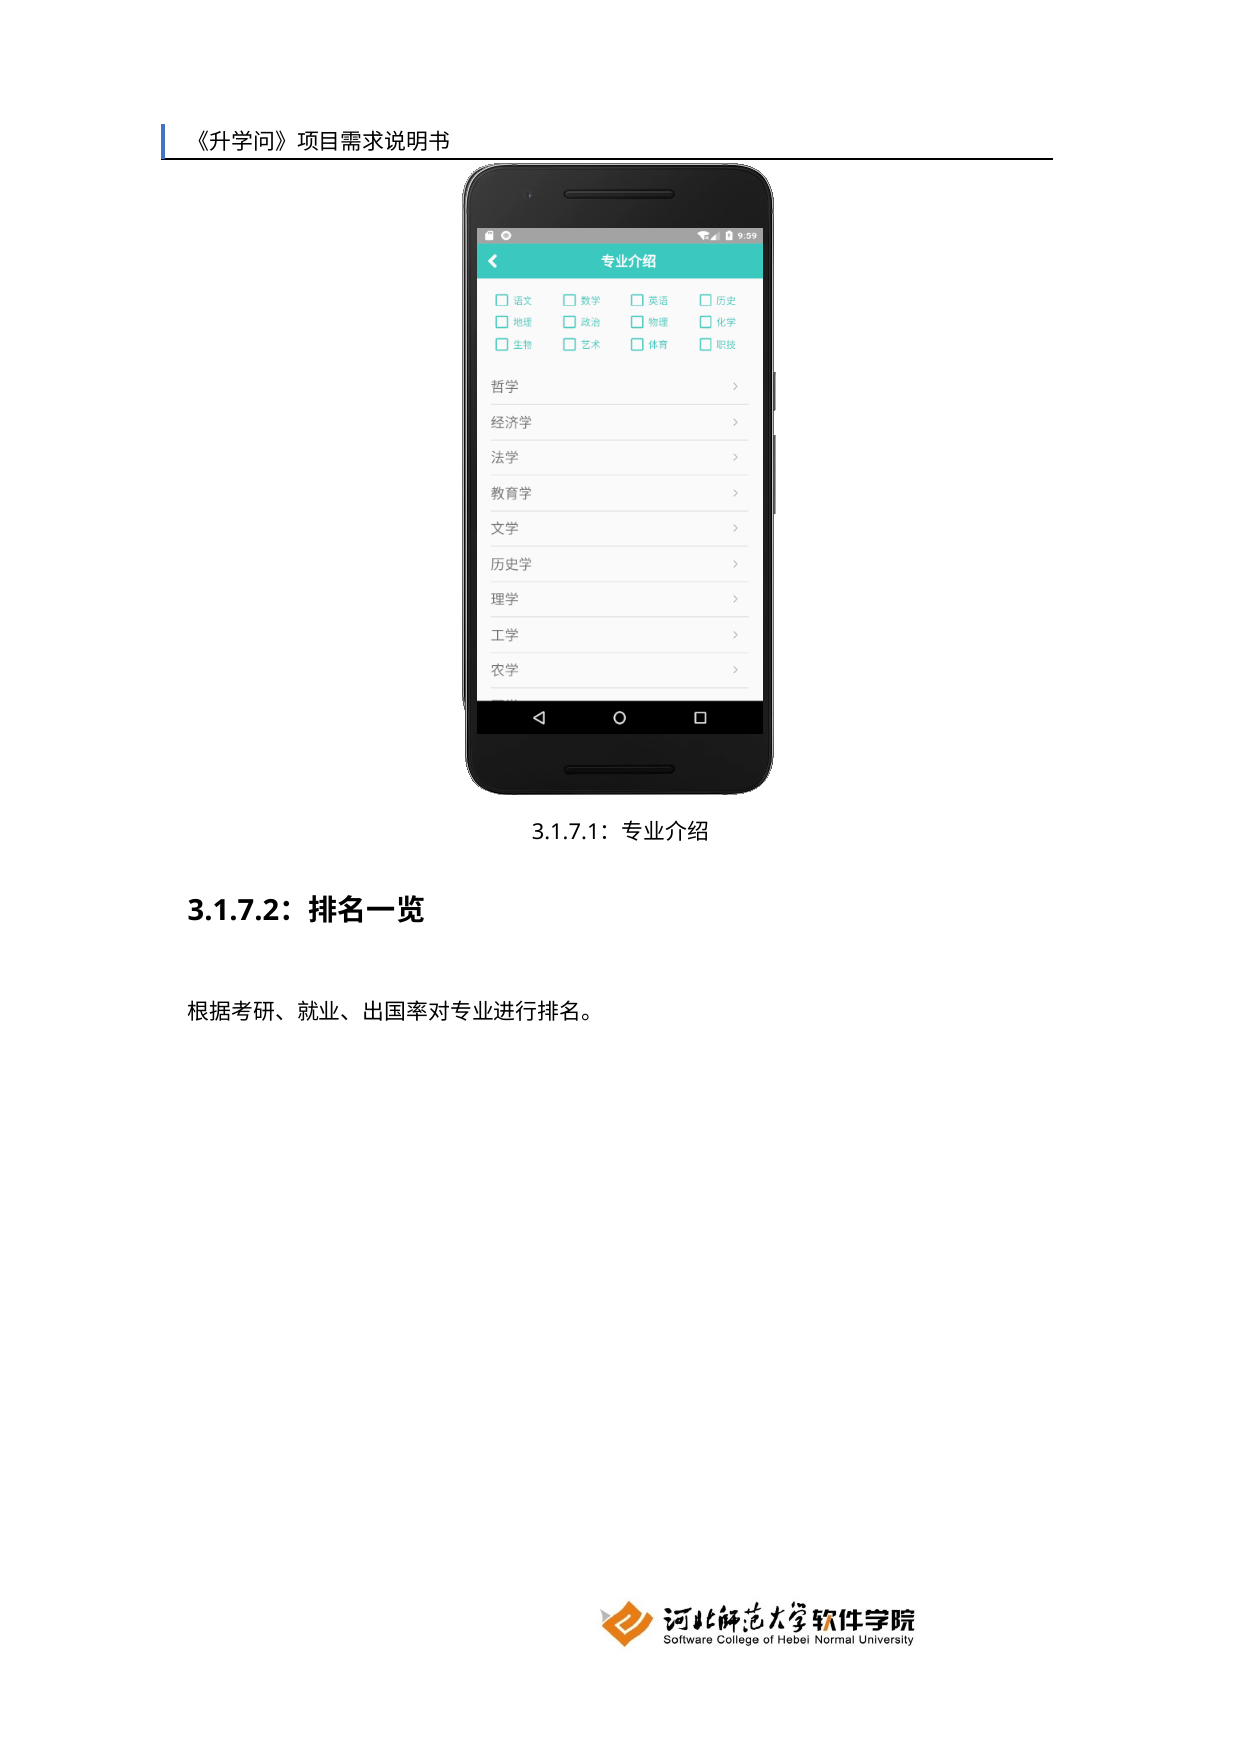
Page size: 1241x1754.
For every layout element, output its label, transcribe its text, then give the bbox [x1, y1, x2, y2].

picture [595, 1597, 919, 1651]
text 3.1.7.1：专业介绍 [187, 813, 1053, 846]
subtitle 3.1.7.2：排名一览 [187, 875, 1053, 940]
text 根据考研、就业、出国率对专业进行排名。 [187, 994, 1053, 1026]
